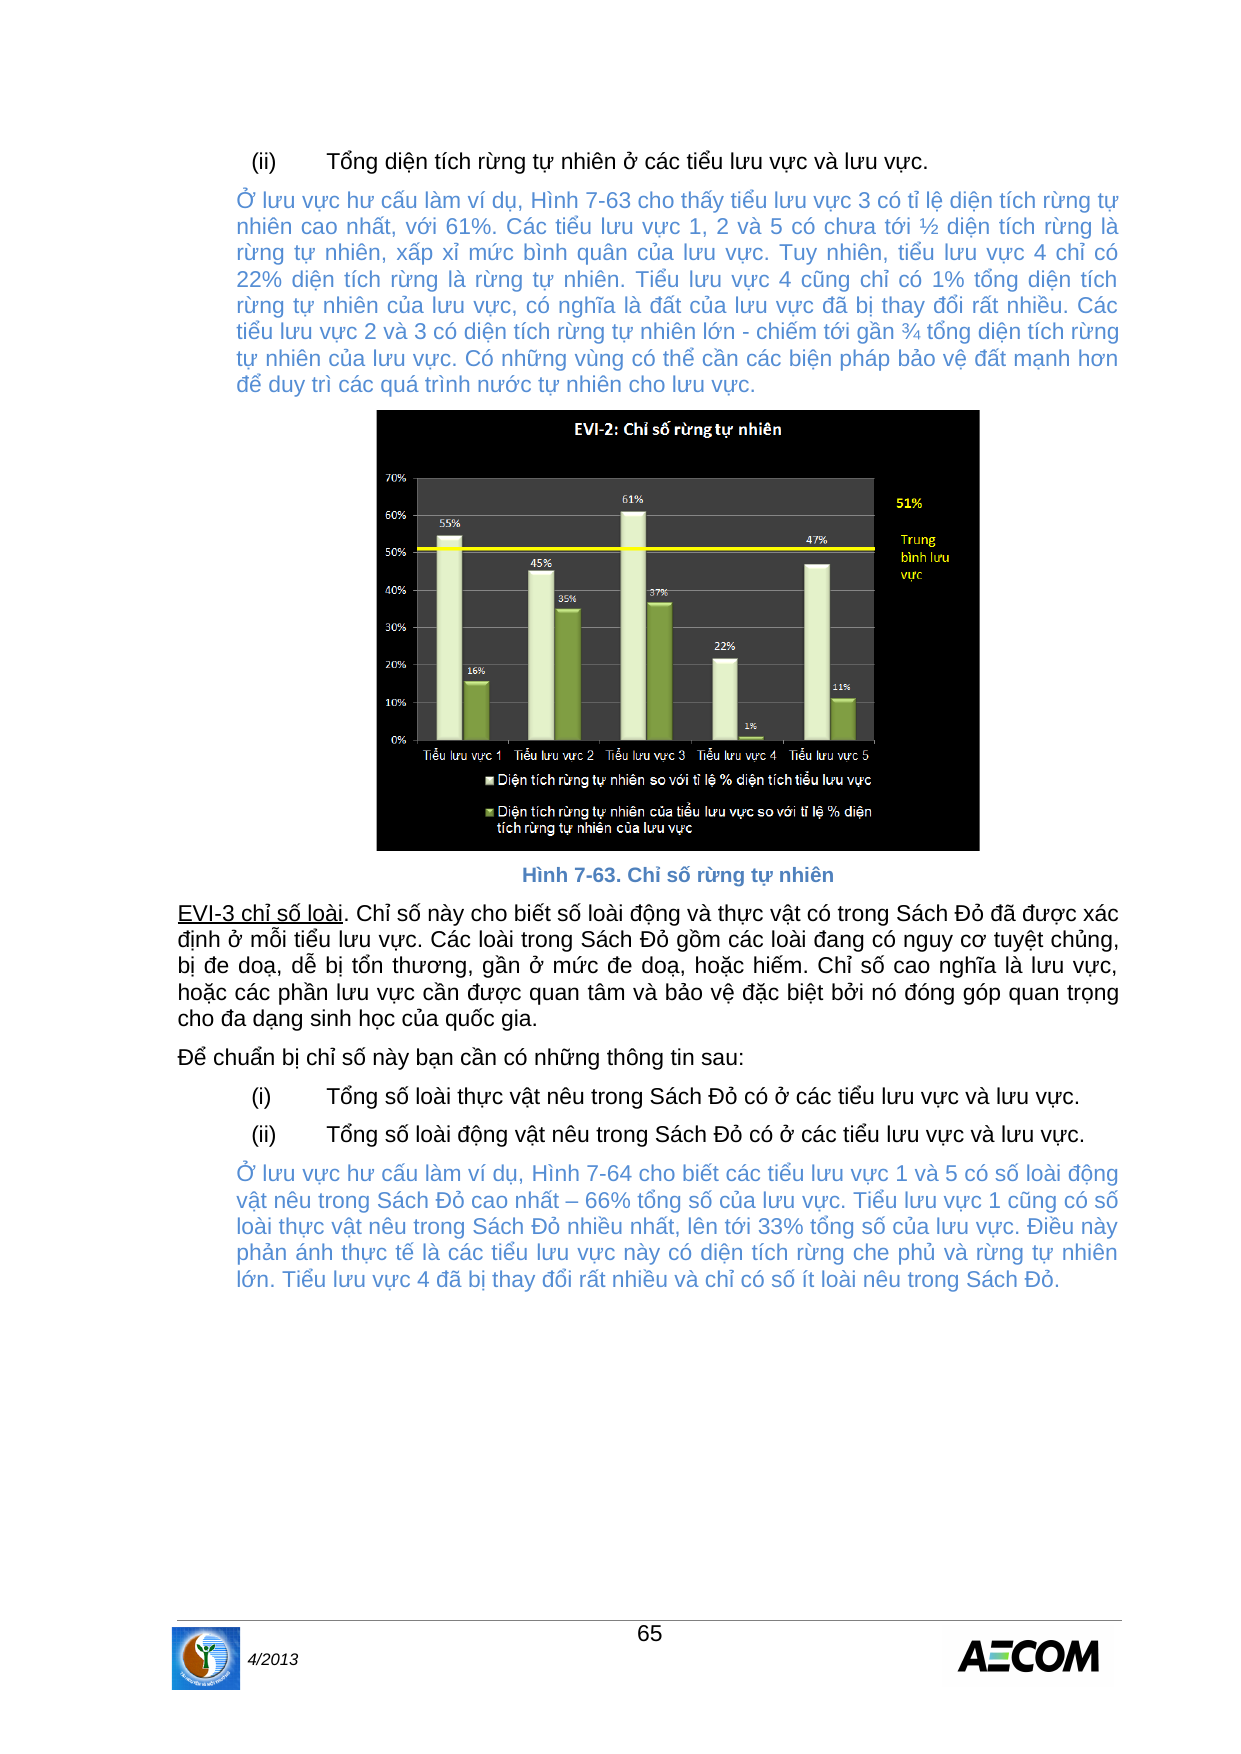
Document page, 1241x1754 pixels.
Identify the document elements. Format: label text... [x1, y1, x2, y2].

text Để chuẩn bị chỉ số này bạn cần có những thông tin sau: [177, 1044, 1120, 1070]
picture [942, 1625, 1114, 1687]
picture [376, 410, 980, 851]
text EVI-3 chỉ số loài. Chỉ số này cho biết số loài động và thực vật có trong Sách Đỏ đã được xác định ở mỗi tiểu lưu vực. Các loài trong Sách Đỏ gồm các loài đang có nguy cơ tuyệt chủng, bị đe doạ, dễ bị tổn thương, gần ở mức đe doạ, hoặc hiếm. Chỉ số cao nghĩa là lưu vực, hoặc các phần lưu vực cần được quan tâm và bảo vệ đặc biệt bởi nó đóng góp quan trọng cho đa dạng sinh học của quốc gia. [177, 899, 1120, 1031]
list Tổng số loài thực vật nêu trong Sách Đỏ có ở các tiểu lưu vực và lưu vực. [251, 1083, 1120, 1109]
picture [171, 1627, 241, 1690]
list Tổng diện tích rừng tự nhiên ở các tiểu lưu vực và lưu vực. [251, 148, 1120, 174]
list Tổng số loài động vật nêu trong Sách Đỏ có ở các tiểu lưu vực và lưu vực. [251, 1121, 1120, 1148]
